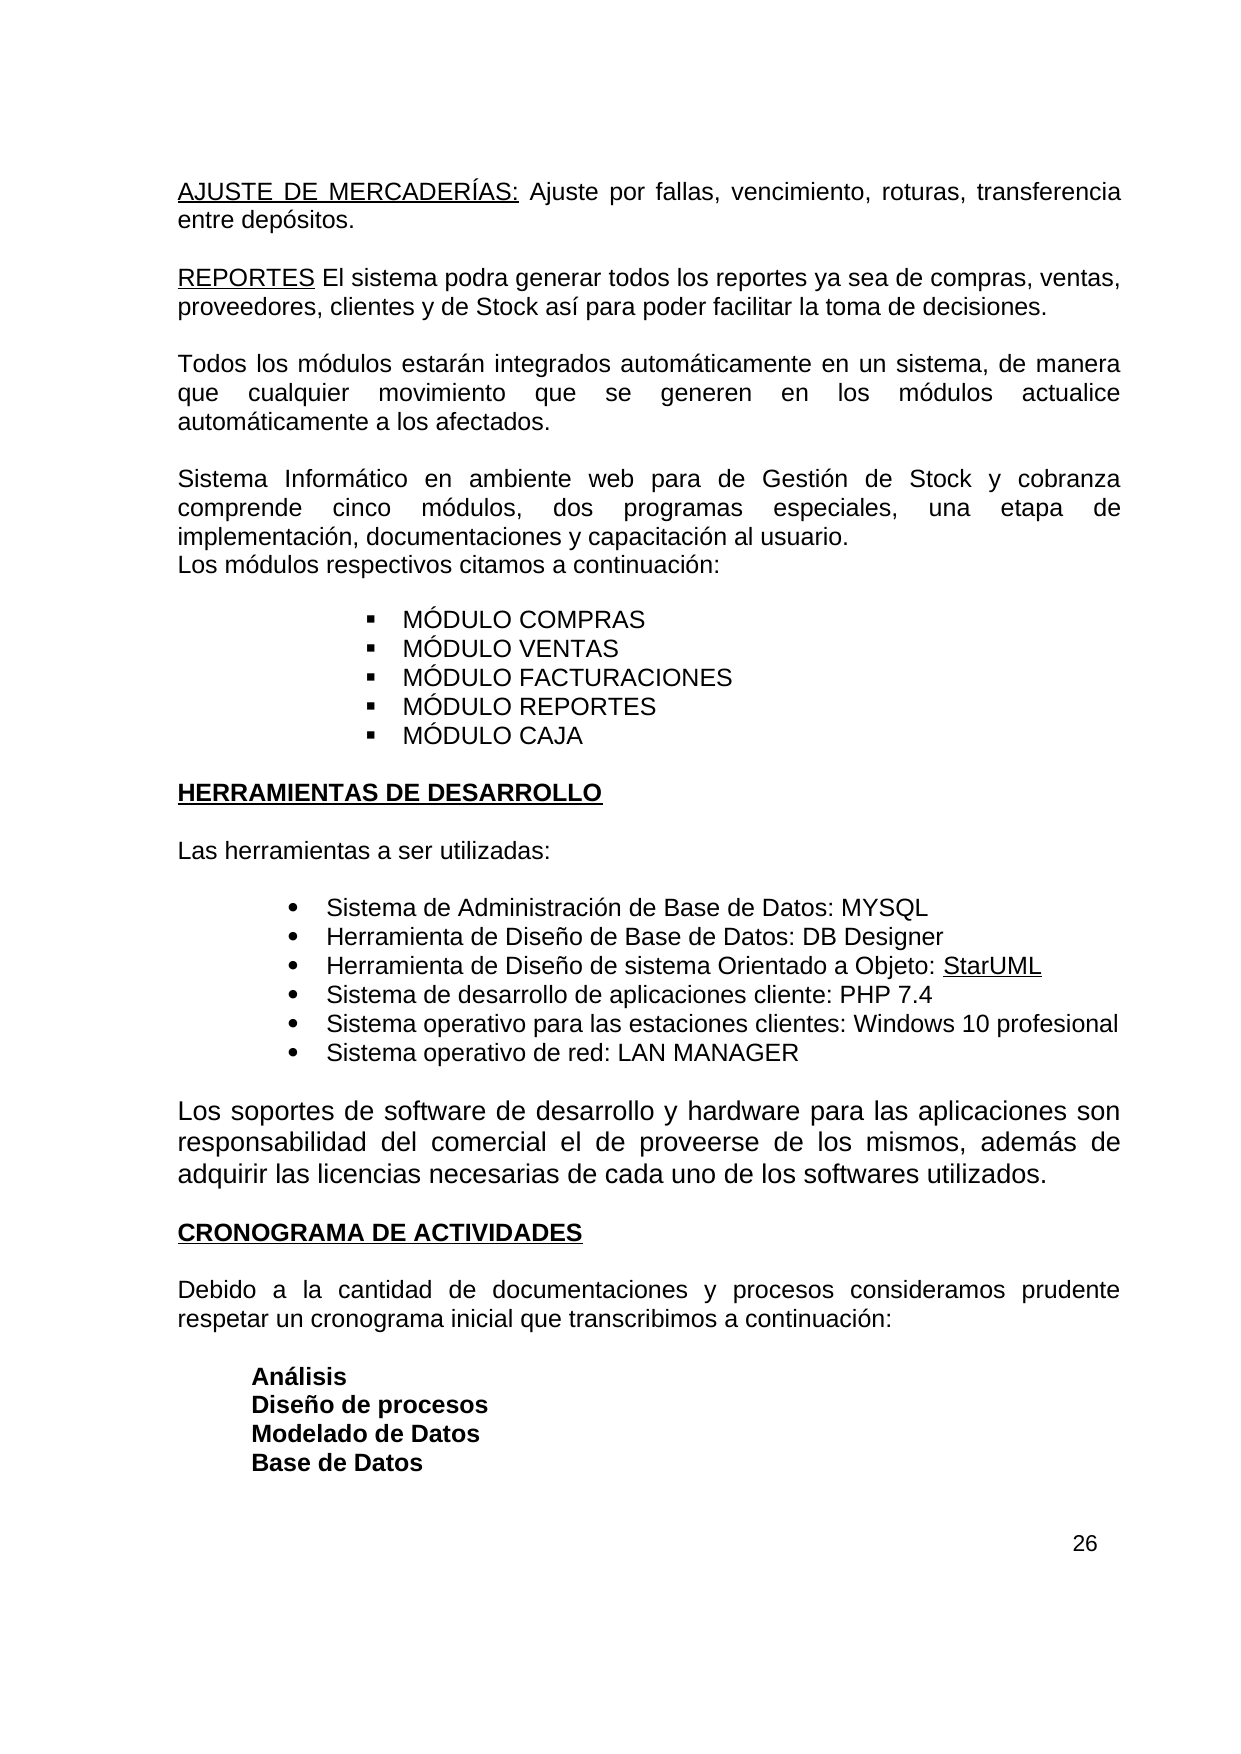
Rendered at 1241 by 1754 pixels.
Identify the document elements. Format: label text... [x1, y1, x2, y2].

list MÓDULO CAJA [365, 721, 1122, 749]
list Herramienta de Diseño de sistema Orientado a Objeto: StarUML [288, 951, 1122, 980]
text Las herramientas a ser utilizadas: [177, 836, 1122, 864]
text AJUSTE DE MERCADERÍAS: Ajuste por fallas, vencimiento, roturas, transferencia entre depósitos. [177, 176, 1122, 234]
text REPORTES El sistema podra generar todos los reportes ya sea de compras, ventas, proveedores, clientes y de Stock así para poder facilitar la toma de decisiones. [177, 263, 1122, 320]
text Sistema Informático en ambiente web para de Gestión de Stock y cobranza comprende cinco módulos, dos programas especiales, una etapa de implementación, documentaciones y capacitación al usuario. [177, 464, 1122, 550]
list MÓDULO FACTURACIONES [365, 663, 1122, 692]
text Todos los módulos estarán integrados automáticamente en un sistema, de manera que cualquier movimiento que se generen en los módulos actualice automáticamente a los afectados. [177, 349, 1122, 435]
list Sistema de Administración de Base de Datos: MYSQL [288, 893, 1122, 922]
list HERRAMIENTAS DE DESARROLLO [177, 778, 1122, 807]
text Debido a la cantidad de documentaciones y procesos consideramos prudente respetar un cronograma inicial que transcribimos a continuación: [177, 1275, 1122, 1333]
list Sistema operativo para las estaciones clientes: Windows 10 profesional [288, 1009, 1122, 1038]
list Herramienta de Diseño de Base de Datos: DB Designer [288, 922, 1122, 951]
list MÓDULO COMPRAS [365, 605, 1122, 634]
text Base de Datos [251, 1448, 1122, 1476]
list MÓDULO VENTAS [365, 634, 1122, 663]
text Los módulos respectivos citamos a continuación: [177, 550, 1122, 579]
list MÓDULO REPORTES [365, 692, 1122, 721]
list Sistema de desarrollo de aplicaciones cliente: PHP 7.4 [288, 980, 1122, 1009]
text Modelado de Datos [251, 1419, 1122, 1448]
list Análisis [251, 1361, 1122, 1390]
text Los soportes de software de desarrollo y hardware para las aplicaciones son responsabilidad del comercial el de proveerse de los mismos, además de adquirir las licencias necesarias de cada uno de los softwares utilizados. [177, 1095, 1122, 1189]
list CRONOGRAMA DE ACTIVIDADES [177, 1218, 1122, 1246]
text Diseño de procesos [251, 1390, 1122, 1419]
list Sistema operativo de red: LAN MANAGER [288, 1038, 1122, 1066]
